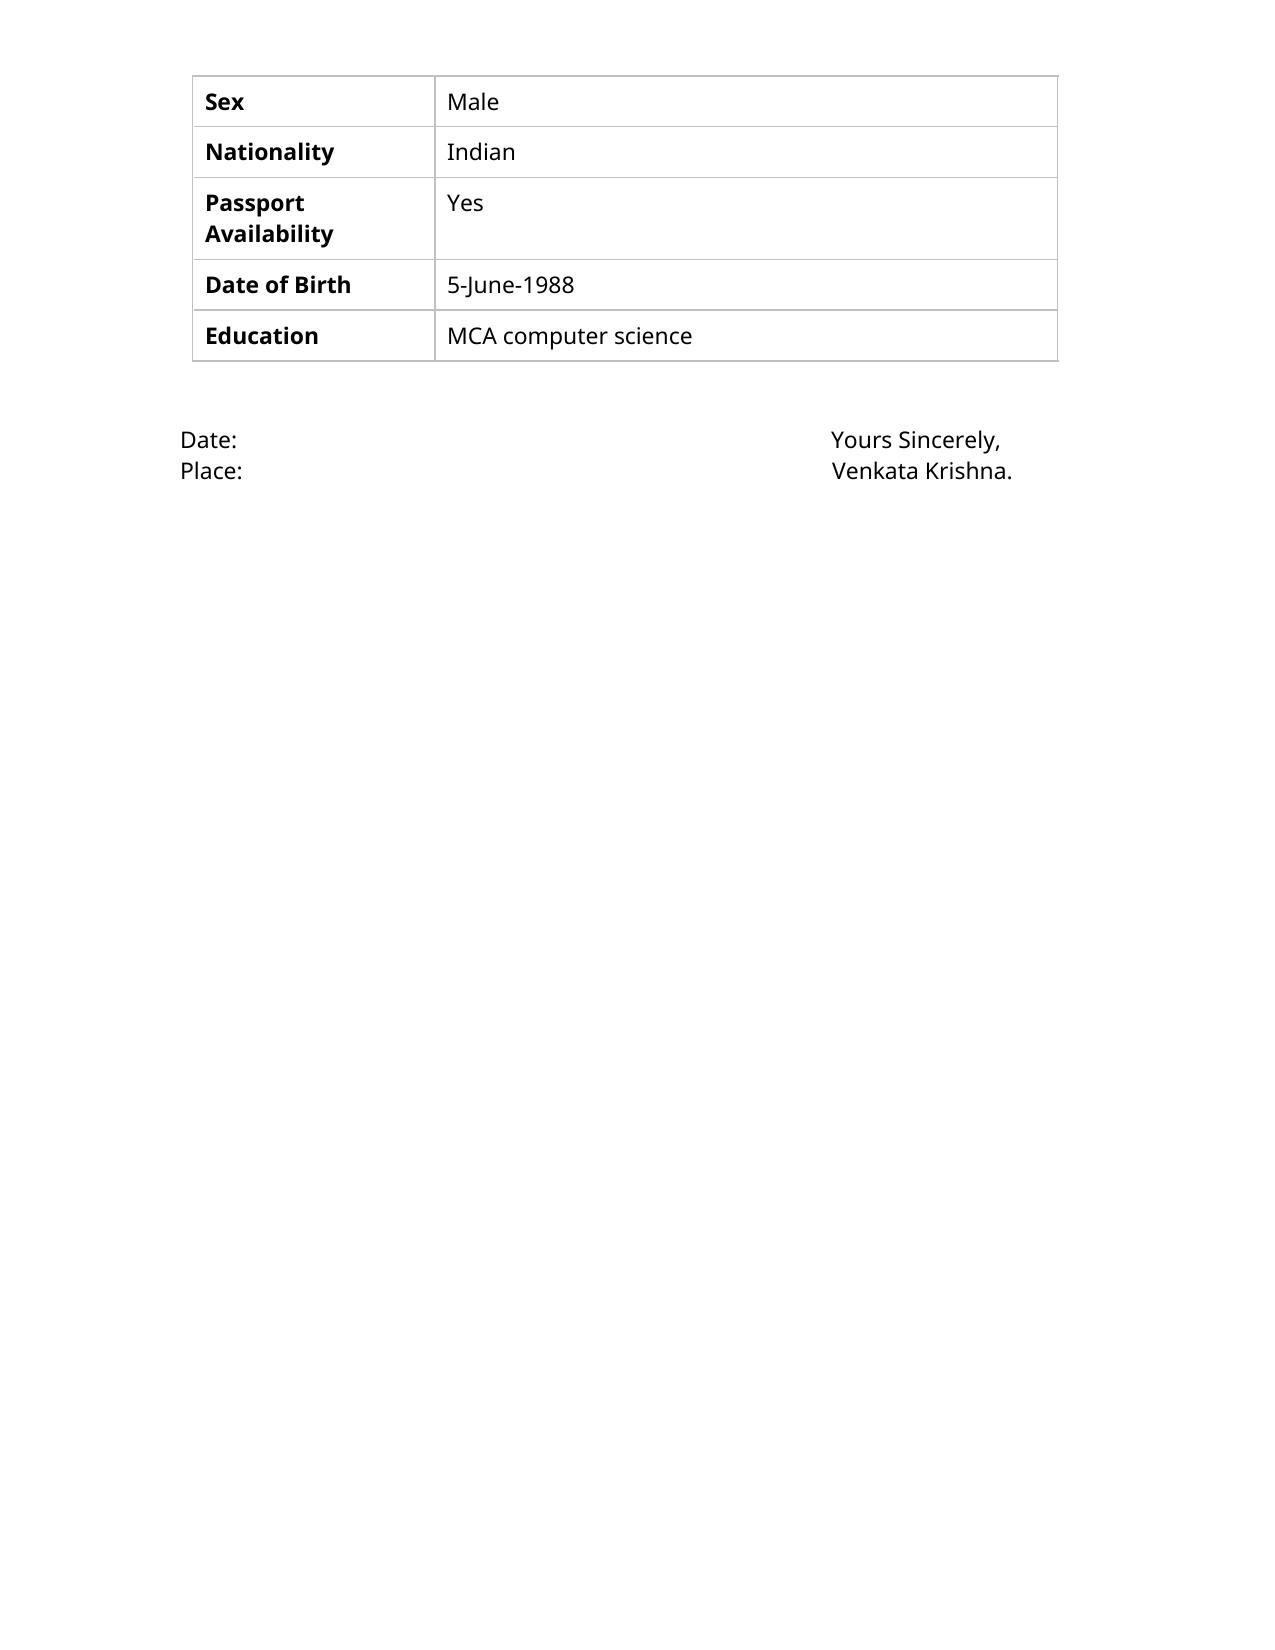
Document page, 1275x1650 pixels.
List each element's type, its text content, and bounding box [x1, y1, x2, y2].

table_cell Date of Birth [193, 260, 434, 309]
text Place: Venkata Krishna. [180, 455, 1095, 486]
table_cell Passport Availability [193, 178, 434, 258]
table_cell Sex [193, 77, 434, 126]
table_cell MCA computer science [436, 311, 1057, 360]
table_cell Nationality [193, 127, 434, 176]
table_cell 5-June-1988 [436, 260, 1057, 309]
table_cell Male [436, 77, 1057, 126]
text Date: Yours Sincerely, [180, 424, 1095, 455]
table_cell Indian [436, 127, 1057, 176]
table_cell Education [193, 310, 434, 360]
table_cell Yes [436, 178, 1057, 258]
